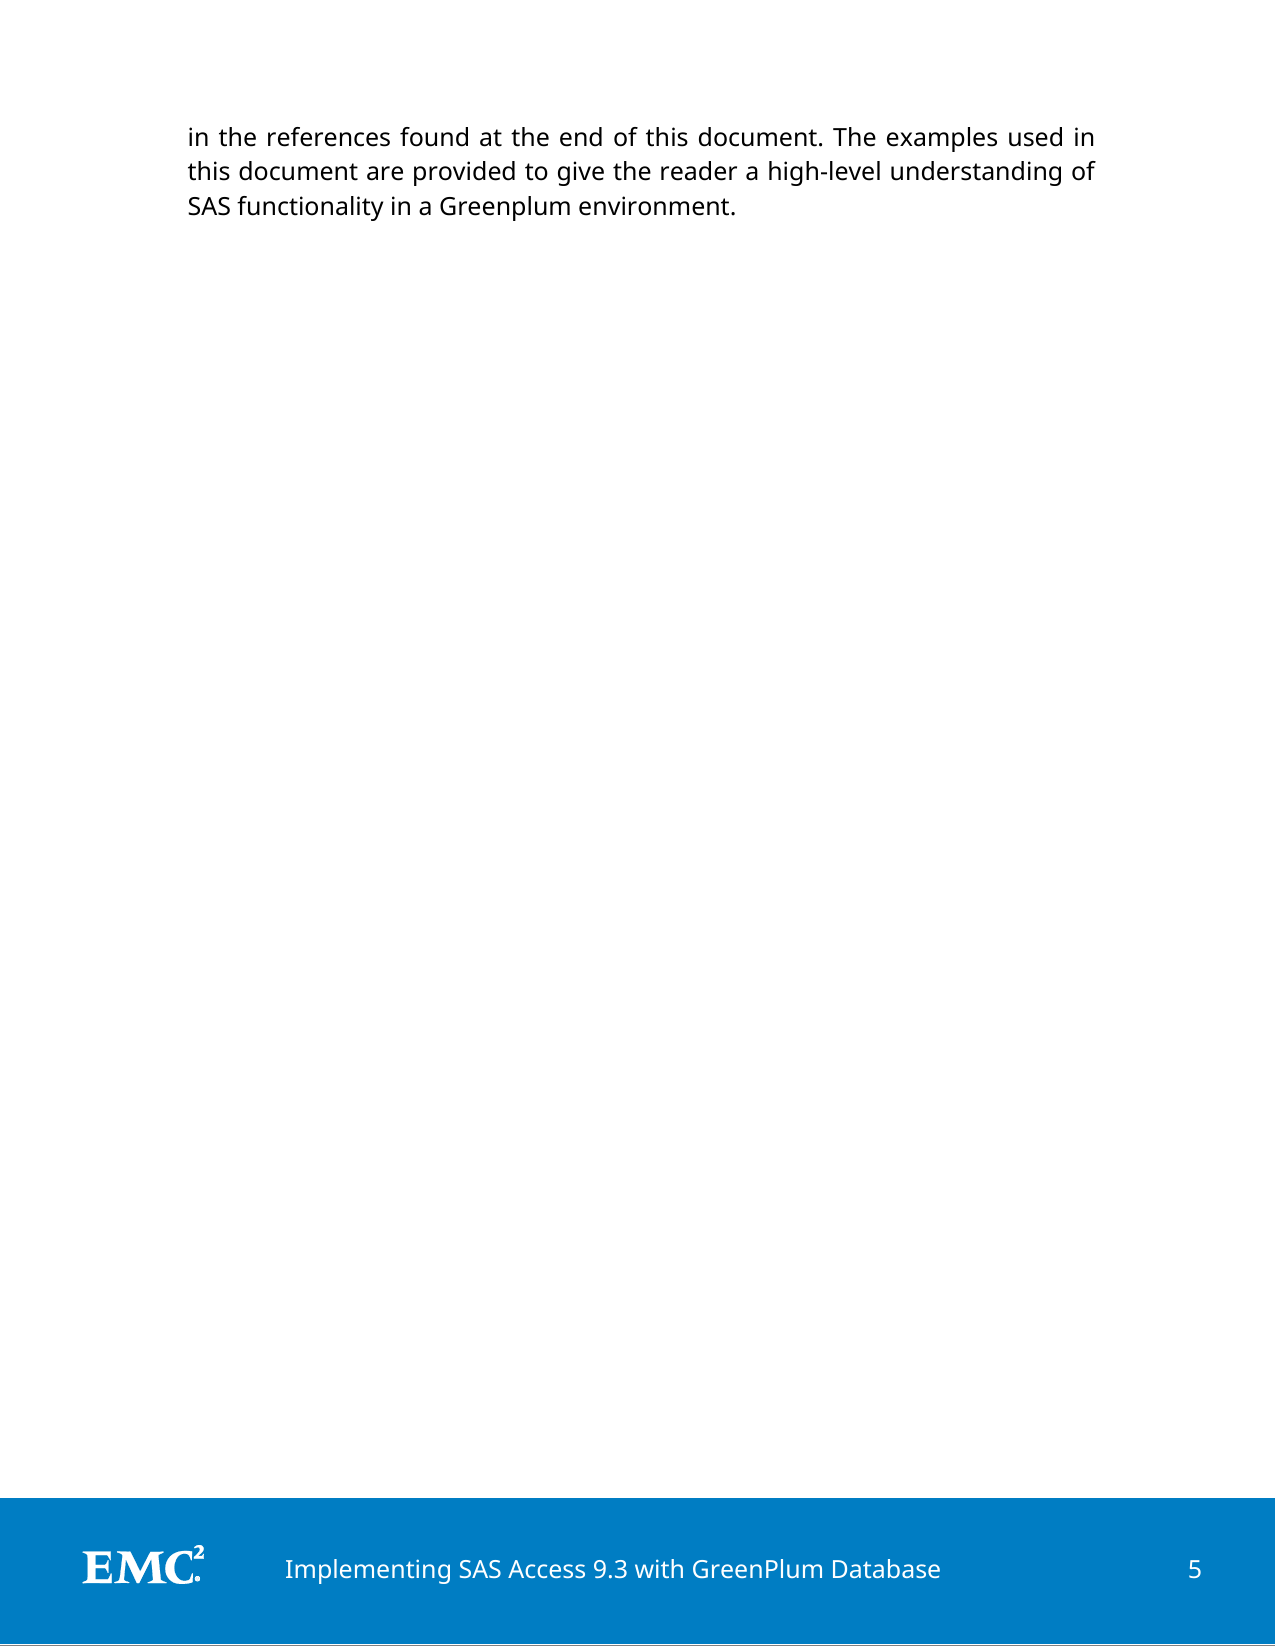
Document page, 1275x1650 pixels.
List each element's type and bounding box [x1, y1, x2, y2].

text [187, 120, 1096, 222]
